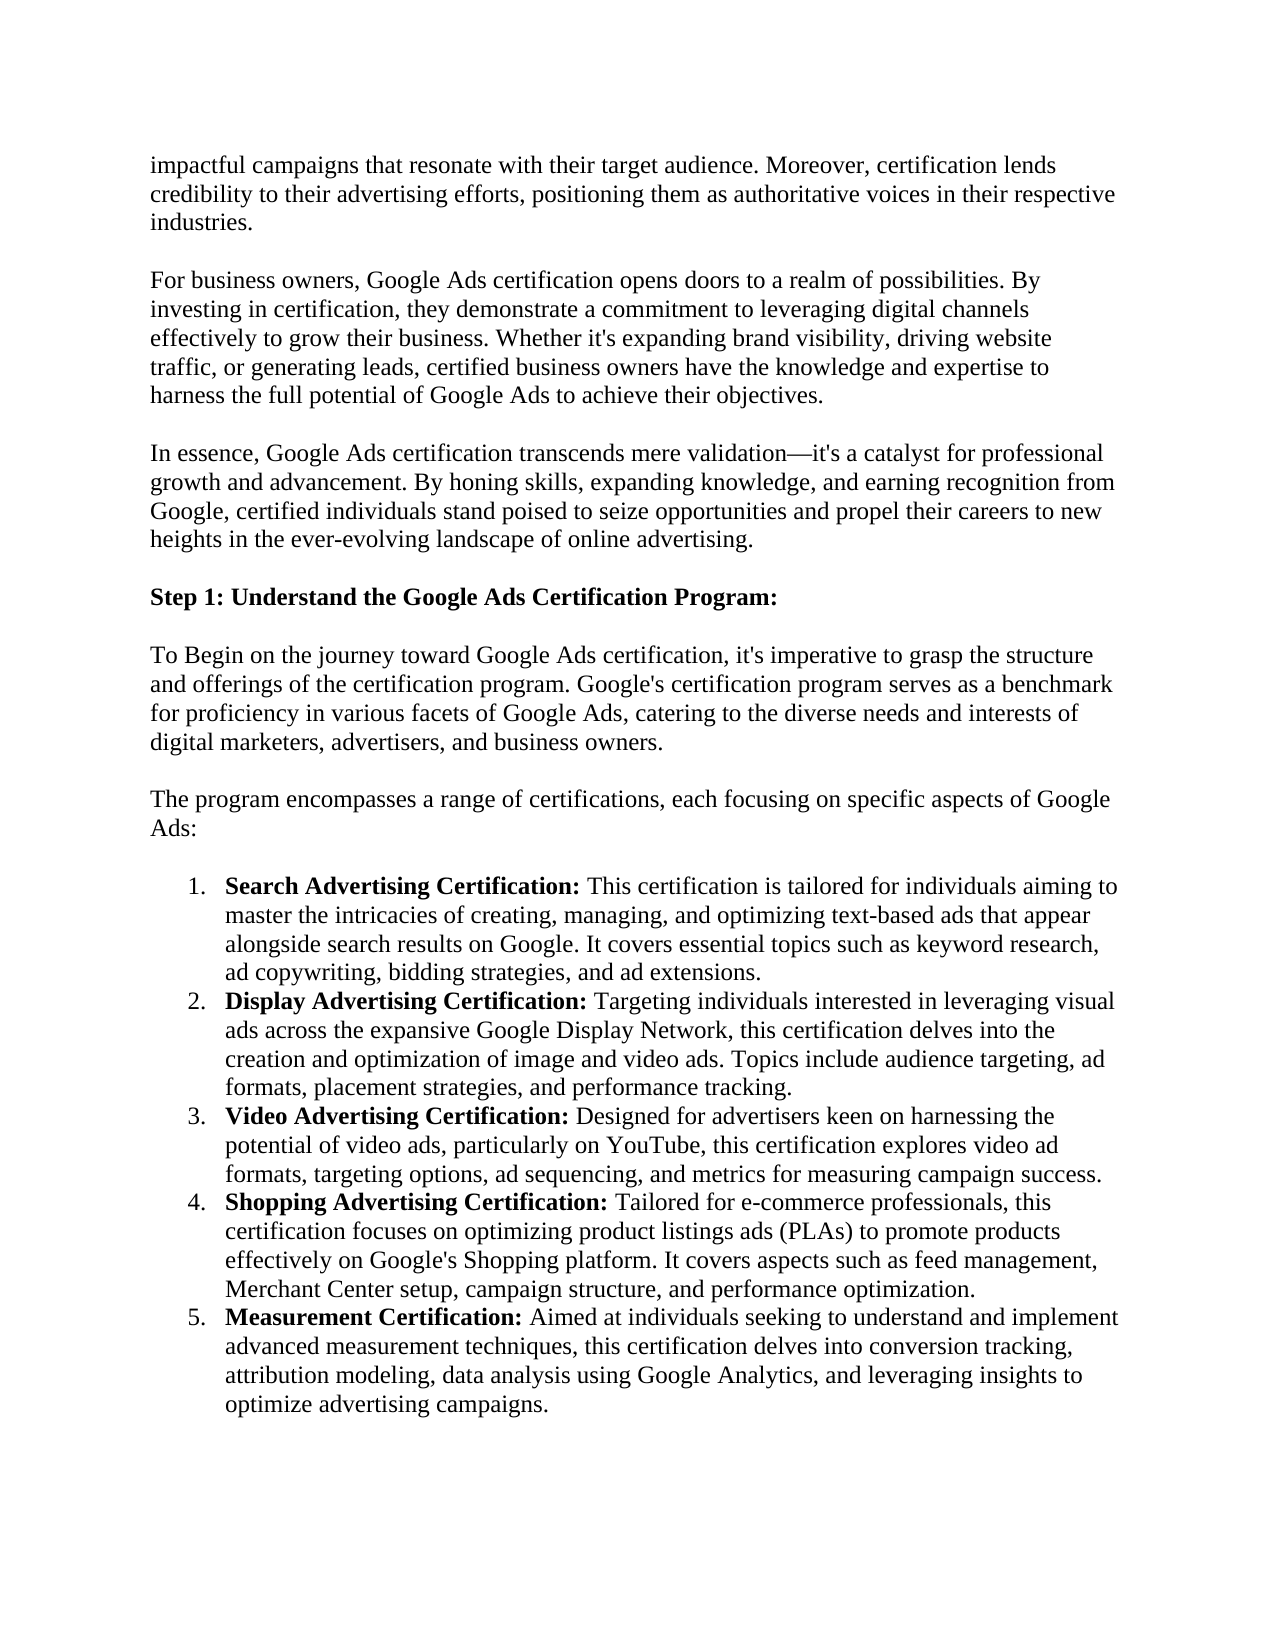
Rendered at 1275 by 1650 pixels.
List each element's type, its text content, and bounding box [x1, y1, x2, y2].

list Search Advertising Certification: This certification is tailored for individuals aiming to master the intricacies of creating, managing, and optimizing text-based ads that appear alongside search results on Google. It covers essential topics such as keyword research, ad copywriting, bidding strategies, and ad extensions. [187, 871, 1125, 986]
text For business owners, Google Ads certification opens doors to a realm of possibilities. By investing in certification, they demonstrate a commitment to leveraging digital channels effectively to grow their business. Whether it's expanding brand visibility, driving website traffic, or generating leads, certified business owners have the knowledge and expertise to harness the full potential of Google Ads to achieve their objectives. [150, 265, 1125, 409]
list Video Advertising Certification: Designed for advertisers keen on harnessing the potential of video ads, particularly on YouTube, this certification explores video ad formats, targeting options, ad sequencing, and metrics for measuring campaign success. [187, 1101, 1125, 1187]
list Display Advertising Certification: Targeting individuals interested in leveraging visual ads across the expansive Google Display Network, this certification delves into the creation and optimization of image and video ads. Topics include audience targeting, ad formats, placement strategies, and performance tracking. [187, 986, 1125, 1101]
text In essence, Google Ads certification transcends mere validation—it's a catalyst for professional growth and advancement. By honing skills, expanding knowledge, and earning recognition from Google, certified individuals stand poised to seize opportunities and propel their careers to new heights in the ever-evolving landscape of online advertising. [150, 438, 1125, 553]
text The program encompasses a range of certifications, each focusing on specific aspects of Google Ads: [150, 784, 1125, 842]
text To Begin on the journey toward Google Ads certification, it's imperative to grasp the structure and offerings of the certification program. Google's certification program serves as a benchmark for proficiency in various facets of Google Ads, catering to the diverse needs and interests of digital marketers, advertisers, and business owners. [150, 640, 1125, 755]
list Shopping Advertising Certification: Tailored for e-commerce professionals, this certification focuses on optimizing product listings ads (PLAs) to promote products effectively on Google's Shopping platform. It covers aspects such as feed management, Merchant Center setup, campaign structure, and performance optimization. [187, 1187, 1125, 1302]
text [150, 150, 1125, 236]
text Step 1: Understand the Google Ads Certification Program: [150, 582, 1125, 611]
list Measurement Certification: Aimed at individuals seeking to understand and implement advanced measurement techniques, this certification delves into conversion tracking, attribution modeling, data analysis using Google Analytics, and leveraging insights to optimize advertising campaigns. [187, 1302, 1125, 1417]
